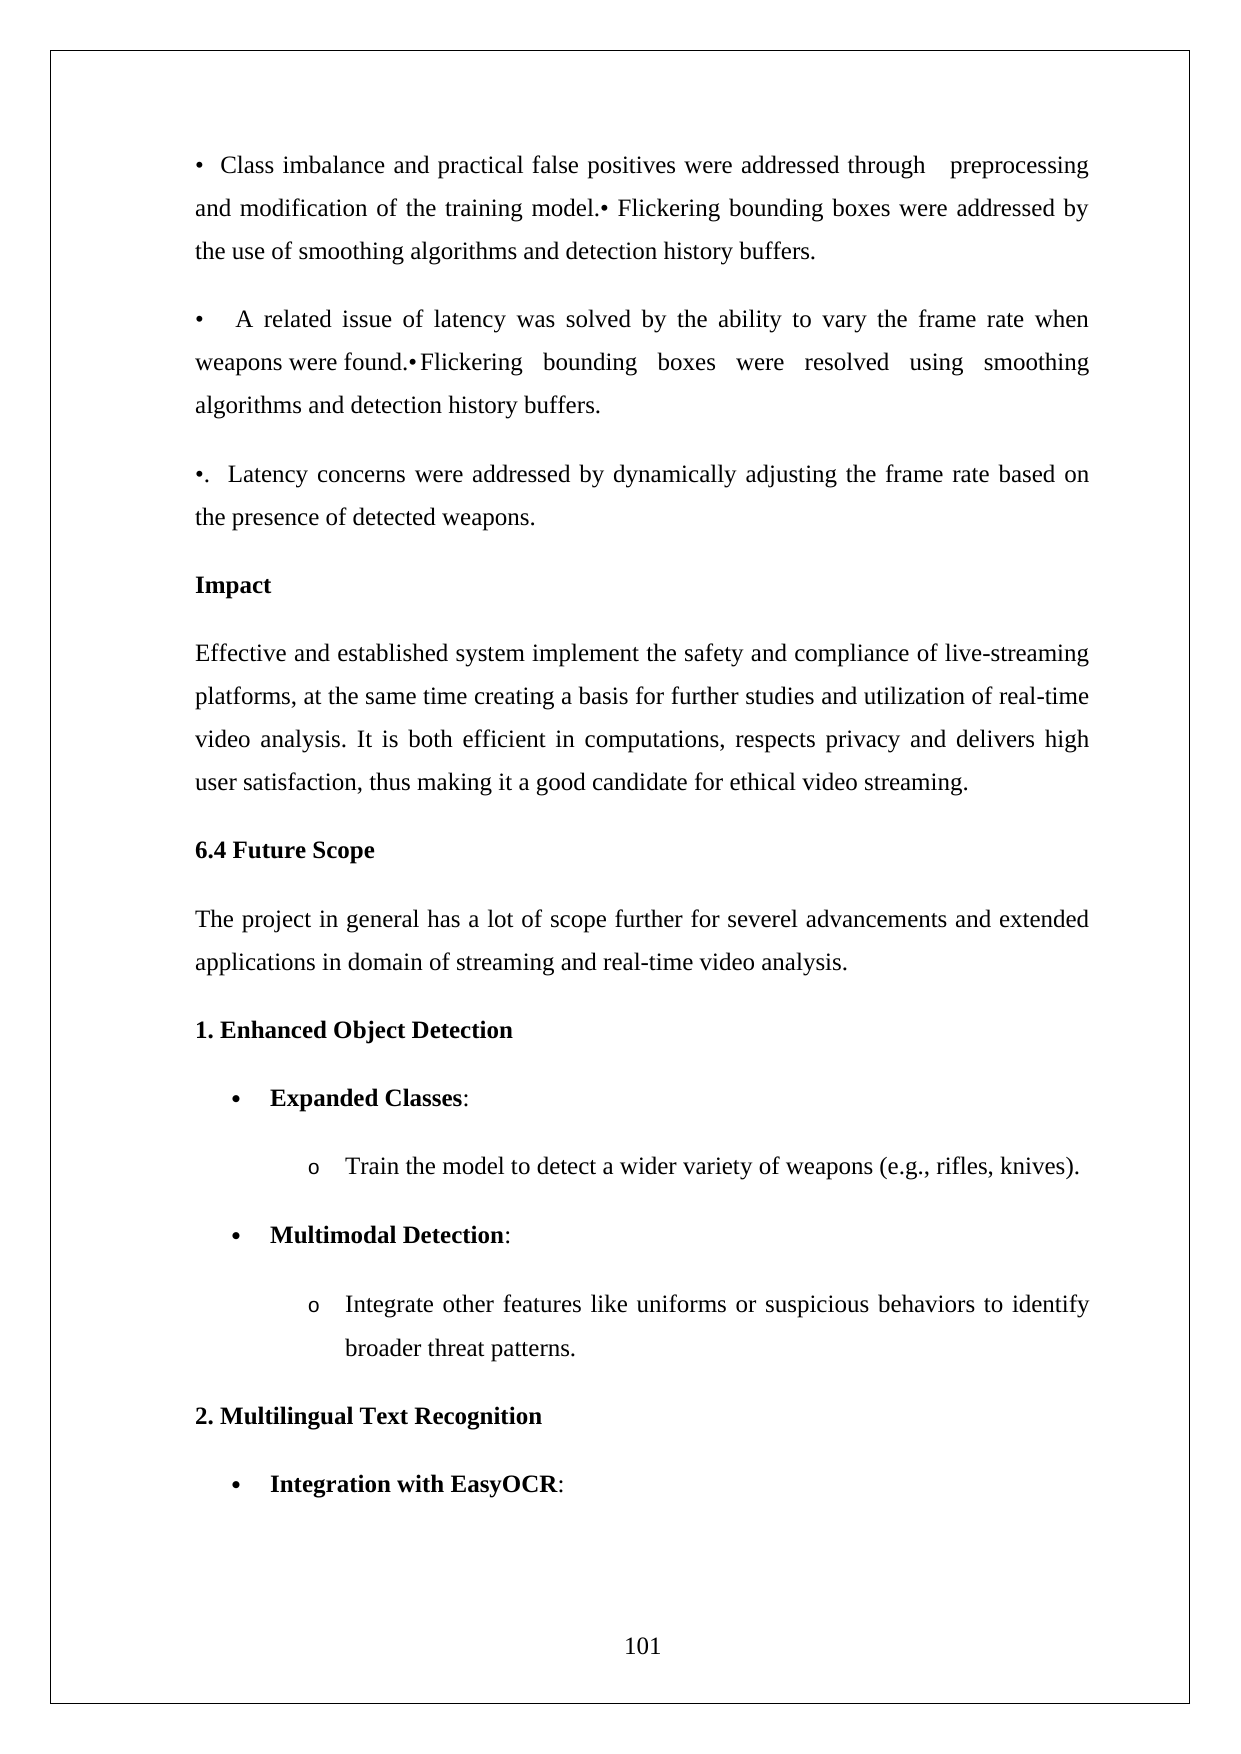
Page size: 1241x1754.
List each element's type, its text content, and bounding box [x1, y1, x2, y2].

list Integration with EasyOCR: [232, 1469, 1090, 1498]
text • A related issue of latency was solved by the ability to vary the frame rate when weapons were found.• Flickering bounding boxes were resolved using smoothing algorithms and detection history buffers. [195, 304, 1090, 419]
list Train the model to detect a wider variety of weapons (e.g., rifles, knives). [307, 1151, 1090, 1181]
text The project in general has a lot of scope further for severel advancements and extended applications in domain of streaming and real-time video analysis. [195, 904, 1090, 976]
text • Class imbalance and practical false positives were addressed through preprocessing and modification of the training model.• Flickering bounding boxes were addressed by the use of smoothing algorithms and detection history buffers. [195, 150, 1090, 265]
list Integrate other features like uniforms or suspicious behaviors to identify broader threat patterns. [307, 1289, 1090, 1361]
text Impact [195, 570, 1090, 599]
text Effective and established system implement the safety and compliance of live-streaming platforms, at the same time creating a basis for further studies and utilization of real-time video analysis. It is both efficient in computations, respects privacy and delivers high user satisfaction, thus making it a good candidate for ethical video streaming. [195, 638, 1090, 796]
list Expanded Classes: [232, 1083, 1090, 1112]
text 6.4 Future Scope [195, 836, 1090, 864]
text •. Latency concerns were addressed by dynamically adjusting the frame rate based on the presence of detected weapons. [195, 459, 1090, 531]
list Multimodal Detection: [232, 1221, 1090, 1249]
text 1. Enhanced Object Detection [195, 1015, 1090, 1044]
text 2. Multilingual Text Recognition [195, 1401, 1090, 1429]
